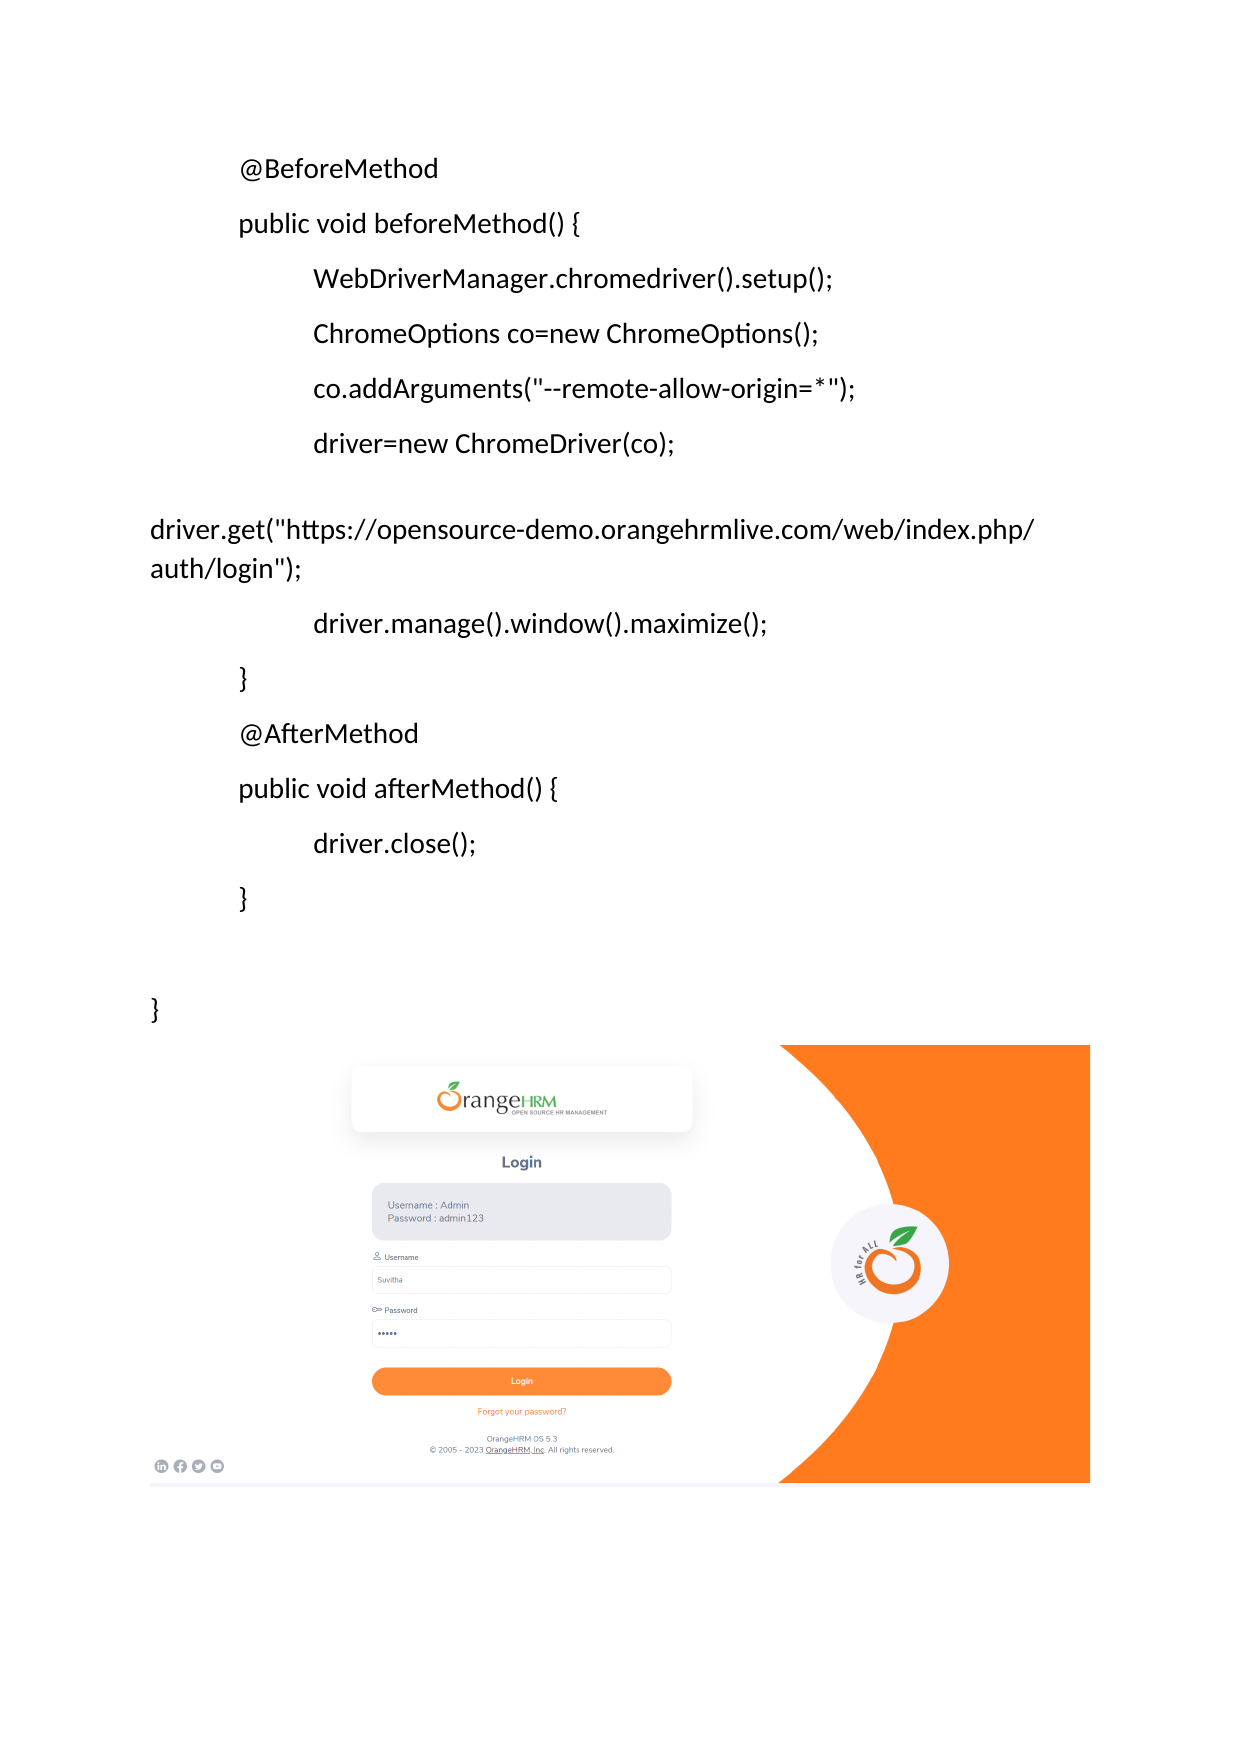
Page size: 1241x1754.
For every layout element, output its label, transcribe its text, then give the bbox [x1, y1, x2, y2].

text } [150, 991, 1090, 1026]
text @AfterMethod [150, 715, 1090, 751]
text WebDriverManager.chromedriver().setup(); [150, 260, 1090, 296]
text co.addArguments("--remote-allow-origin=*"); [150, 370, 1090, 406]
picture [150, 1045, 1091, 1487]
text driver.get("https://opensource-demo.orangehrmlive.com/web/index.php/auth/login"); [150, 481, 1090, 586]
text @BeforeMethod [150, 150, 1090, 186]
text } [150, 881, 1090, 916]
text ChromeOptions co=new ChromeOptions(); [150, 315, 1090, 351]
text public void beforeMethod() { [150, 205, 1090, 241]
text } [150, 660, 1090, 696]
text driver=new ChromeDriver(co); [150, 426, 1090, 461]
text public void afterMethod() { [150, 770, 1090, 806]
text driver.manage().window().maximize(); [150, 605, 1090, 641]
text driver.close(); [150, 825, 1090, 861]
